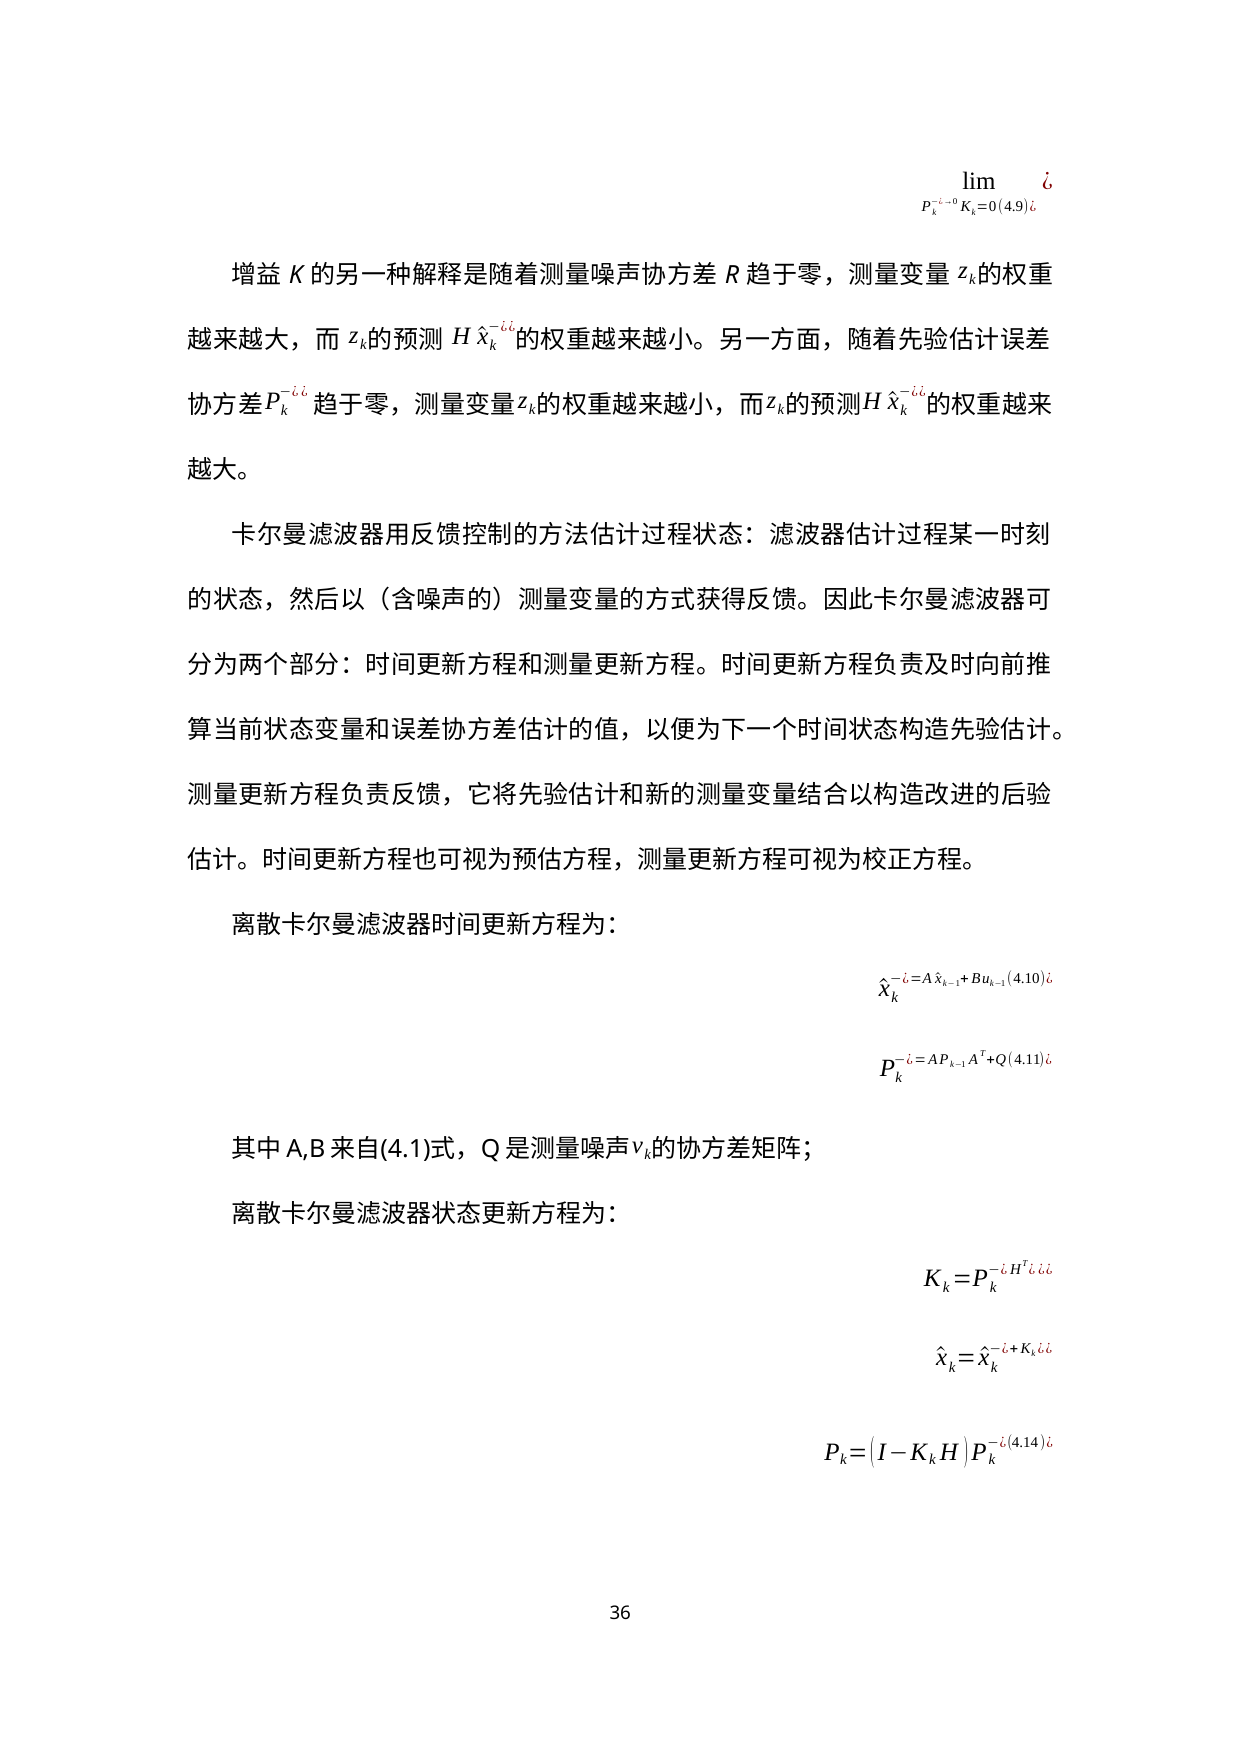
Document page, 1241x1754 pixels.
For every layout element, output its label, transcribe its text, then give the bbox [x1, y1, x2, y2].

text 卡尔曼滤波器用反馈控制的方法估计过程状态：滤波器估计过程某一时刻的状态，然后以（含噪声的）测量变量的方式获得反馈。因此卡尔曼滤波器可分为两个部分：时间更新方程和测量更新方程。时间更新方程负责及时向前推算当前状态变量和误差协方差估计的值，以便为下一个时间状态构造先验估计。测量更新方程负责反馈，它将先验估计和新的测量变量结合以构造改进的后验估计。时间更新方程也可视为预估方程，测量更新方程可视为校正方程。 [187, 500, 1053, 890]
text 其中A,B来自(4.1)式，Q是测量噪声的协方差矩阵； [187, 1114, 1053, 1179]
text 离散卡尔曼滤波器状态更新方程为： [187, 1179, 1053, 1244]
text 离散卡尔曼滤波器时间更新方程为： [187, 890, 1053, 955]
text 增益 K 的另一种解释是随着测量噪声协方差 R 趋于零，测量变量 的权重越来越大，而 的预测 的权重越来越小。另一方面，随着先验估计误差协方差 趋于零，测量变量的权重越来越小，而的预测的权重越来越大。 [187, 240, 1053, 500]
